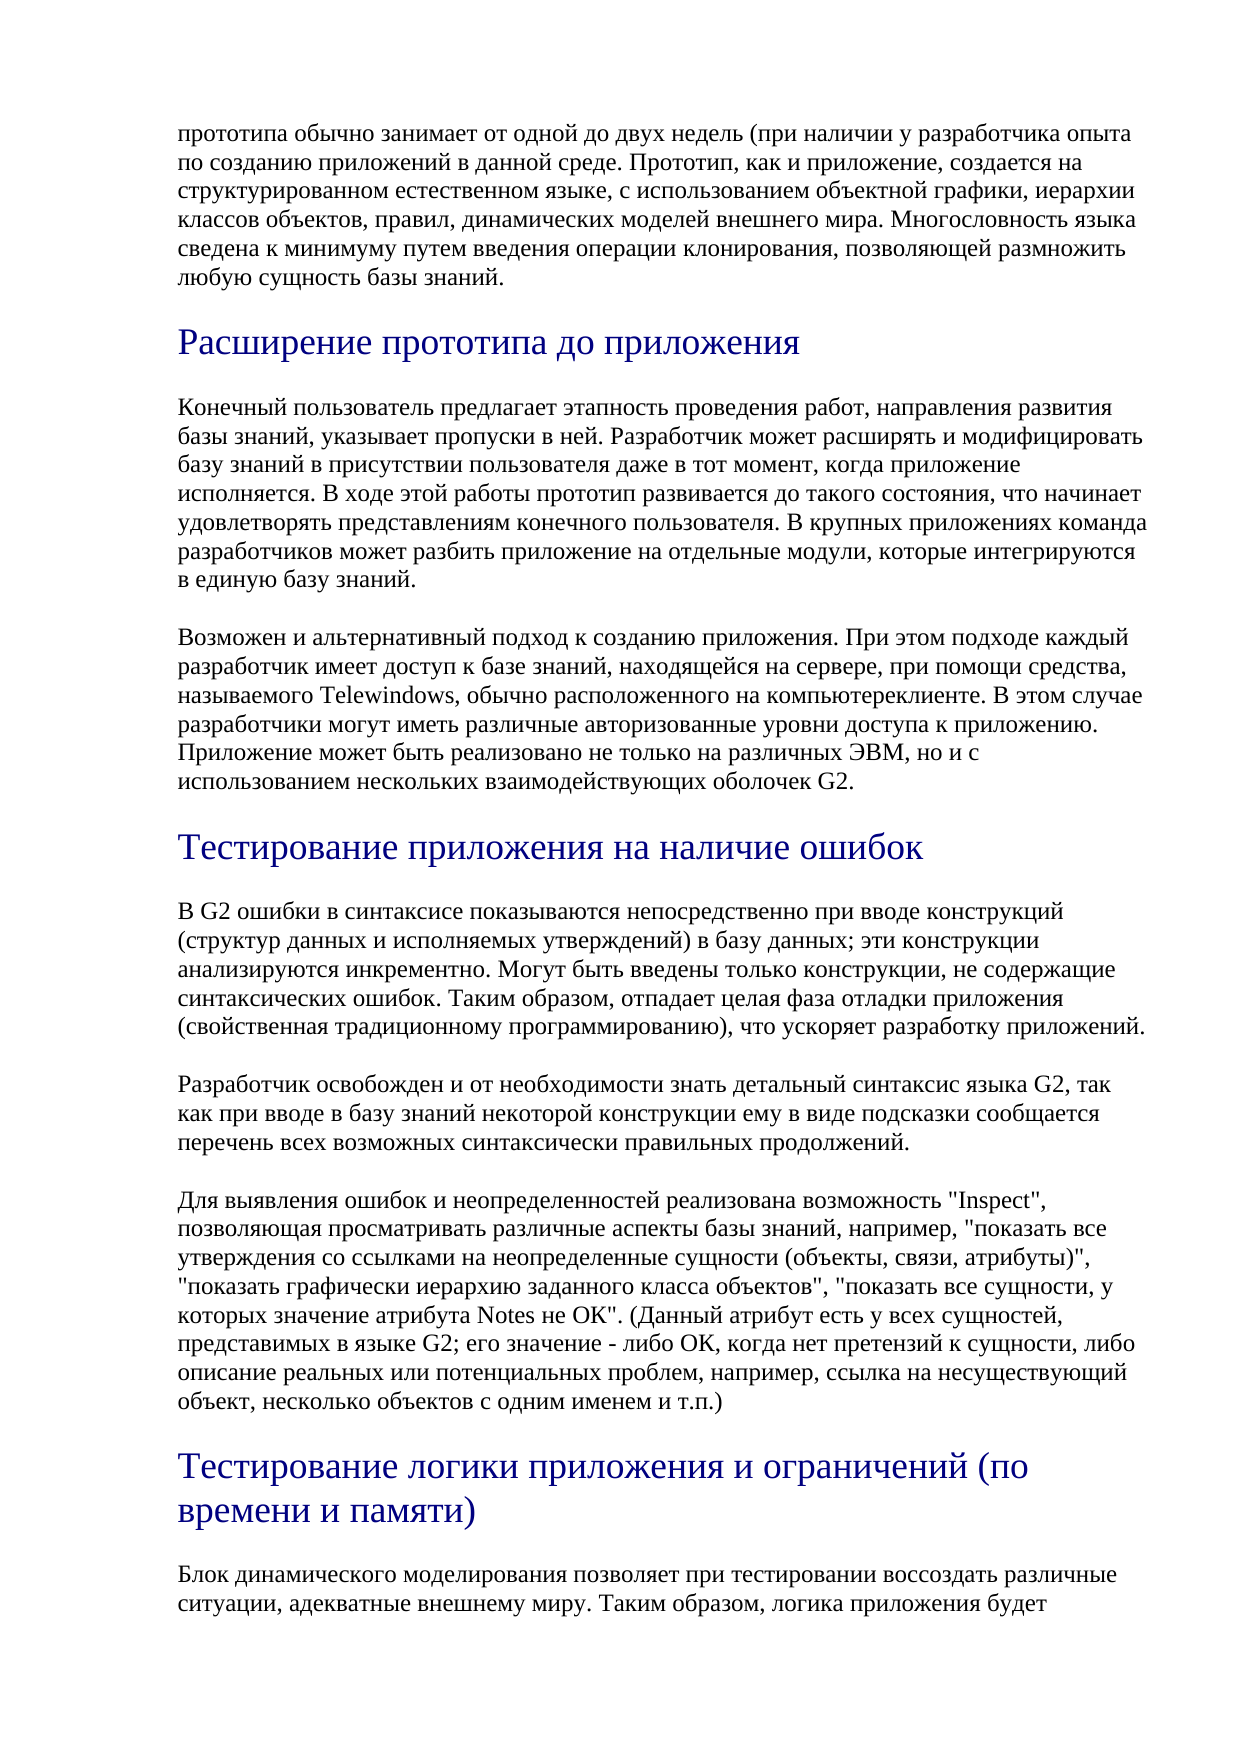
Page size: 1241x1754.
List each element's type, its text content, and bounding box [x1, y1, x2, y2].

text В G2 ошибки в синтаксисе показываются непосредственно при вводе конструкций (структур данных и исполняемых утверждений) в базу данных; эти конструкции анализируются инкрементно. Могут быть введены только конструкции, не содержащие синтаксических ошибок. Таким образом, отпадает целая фаза отладки приложения (свойственная традиционному программированию), что ускоряет разработку приложений. [177, 896, 1152, 1040]
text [177, 118, 1152, 291]
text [177, 1559, 1152, 1617]
text Конечный пользователь предлагает этапность проведения работ, направления развития базы знаний, указывает пропуски в ней. Разработчик может расширять и модифицировать базу знаний в присутствии пользователя даже в тот момент, когда приложение исполняется. В ходе этой работы прототип развивается до такого состояния, что начинает удовлетворять представлениям конечного пользователя. В крупных приложениях команда разработчиков может разбить приложение на отдельные модули, которые интегрируются в единую базу знаний. [177, 392, 1152, 593]
text Тестирование приложения на наличие ошибок [177, 824, 1152, 867]
text Для выявления ошибок и неопределенностей реализована возможность "Inspect", позволяющая просматривать различные аспекты базы знаний, например, "показать все утверждения со ссылками на неопределенные сущности (объекты, связи, атрибуты)", "показать графически иерархию заданного класса объектов", "показать все сущности, у которых значение атрибута Notes не ОК". (Данный атрибут есть у всех сущностей, представимых в языке G2; его значение - либо ОК, когда нет претензий к сущности, либо описание реальных или потенциальных проблем, например, ссылка на несуществующий объект, несколько объектов с одним именем и т.п.) [177, 1185, 1152, 1415]
text Разработчик освобожден и от необходимости знать детальный синтаксис языка G2, так как при вводе в базу знаний некоторой конструкции ему в виде подсказки сообщается перечень всех возможных синтаксически правильных продолжений. [177, 1069, 1152, 1156]
text Возможен и альтернативный подход к созданию приложения. При этом подходе каждый разработчик имеет доступ к базе знаний, находящейся на сервере, при помощи средства, называемого Telewindows, обычно расположенного на компьютереклиенте. В этом случае разработчики могут иметь различные авторизованные уровни доступа к приложению. Приложение может быть реализовано не только на различных ЭВМ, но и с использованием нескольких взаимодействующих оболочек G2. [177, 622, 1152, 795]
text Расширение прототипа до приложения [177, 320, 1152, 363]
text Тестирование логики приложения и ограничений (по времени и памяти) [177, 1444, 1152, 1530]
